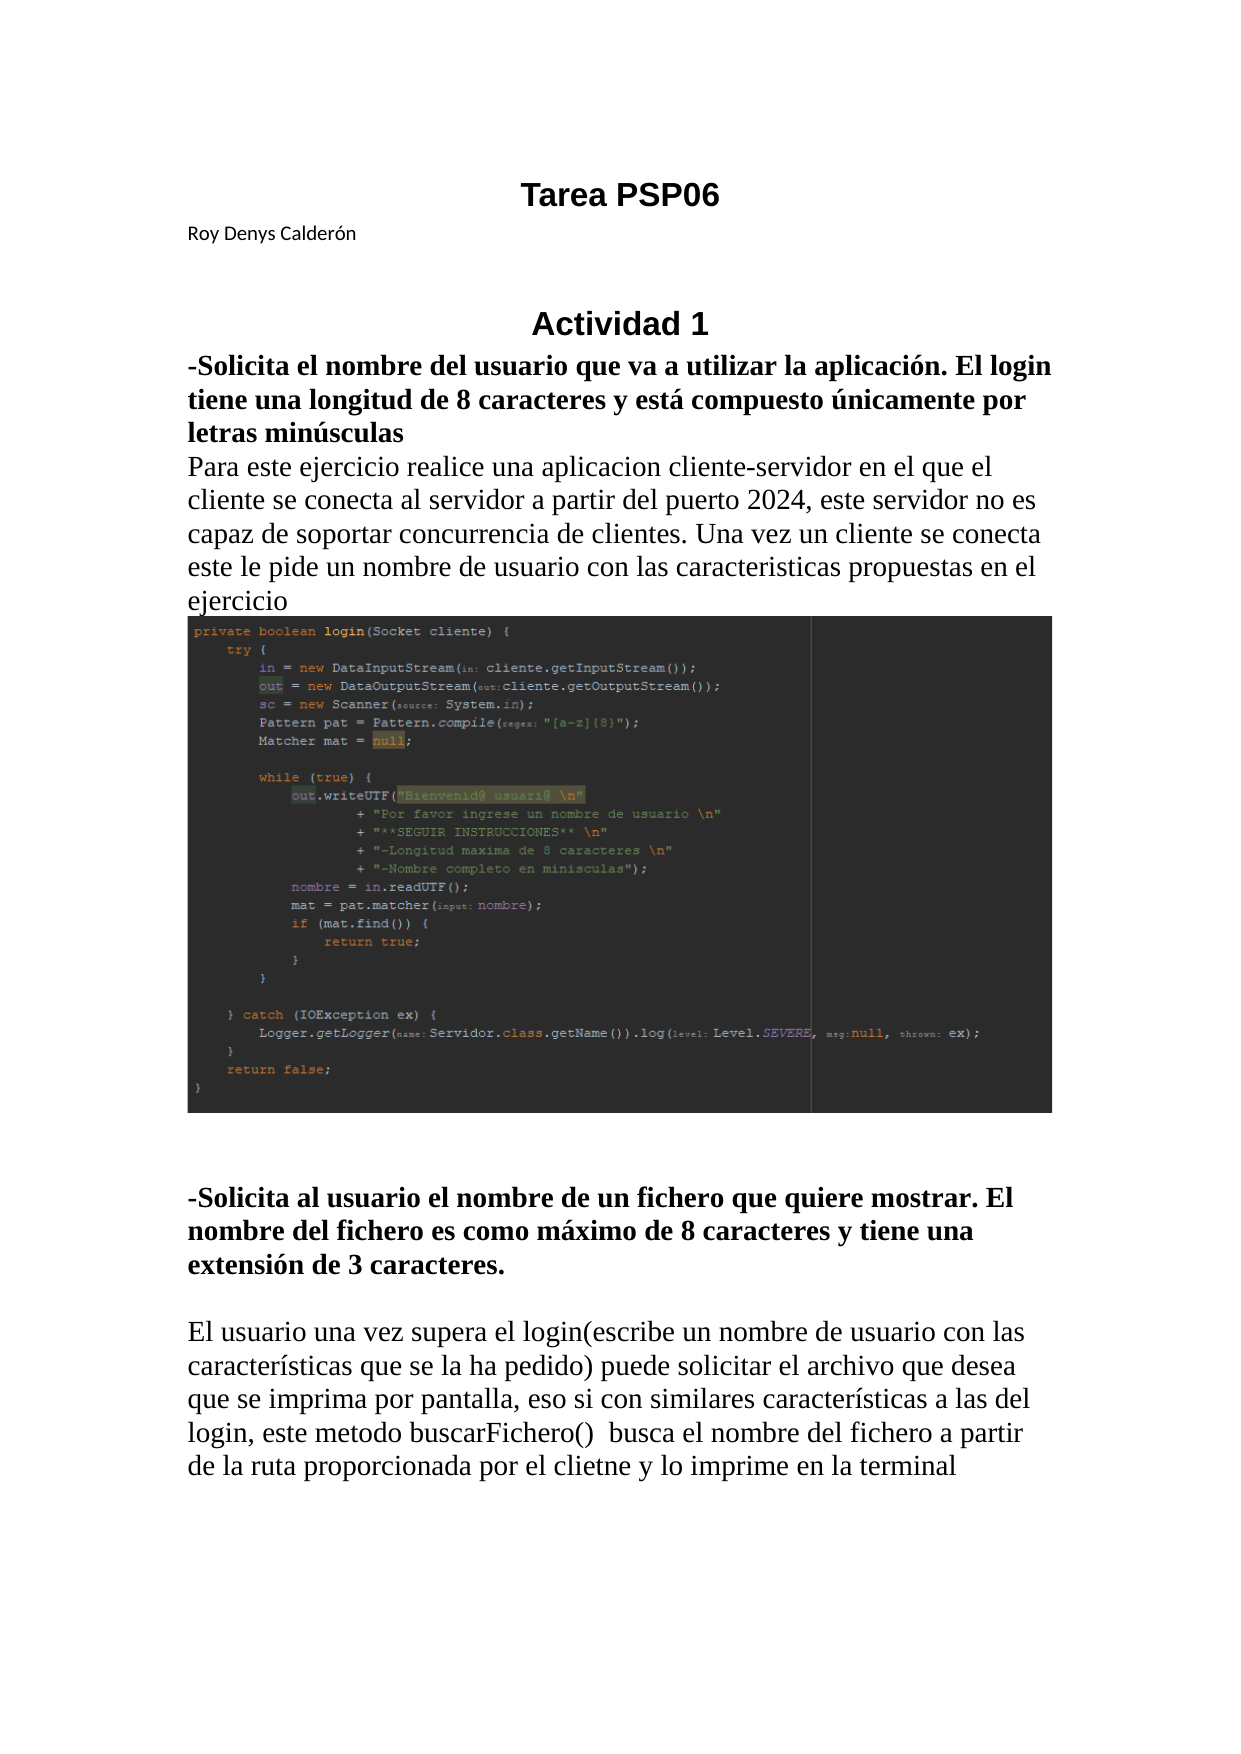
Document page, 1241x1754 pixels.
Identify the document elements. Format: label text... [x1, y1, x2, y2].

text Para este ejercicio realice una aplicacion cliente-servidor en el que el cliente se conecta al servidor a partir del puerto 2024, este servidor no es capaz de soportar concurrencia de clientes. Una vez un cliente se conecta este le pide un nombre de usuario con las caracteristicas propuestas en el ejercicio [187, 449, 1053, 616]
text -Solicita el nombre del usuario que va a utilizar la aplicación. El login tiene una longitud de 8 caracteres y está compuesto únicamente por letras minúsculas [187, 348, 1053, 449]
picture [187, 616, 1053, 1113]
text Roy Denys Calderón [187, 220, 1053, 245]
text -Solicita al usuario el nombre de un fichero que quiere mostrar. El nombre del fichero es como máximo de 8 caracteres y tiene una extensión de 3 caracteres. [187, 1180, 1053, 1281]
text El usuario una vez supera el login(escribe un nombre de usuario con las características que se la ha pedido) puede solicitar el archivo que desea que se imprima por pantalla, eso si con similares características a las del login, este metodo buscarFichero() busca el nombre del fichero a partir de la ruta proporcionada por el clietne y lo imprime en la terminal [187, 1314, 1053, 1482]
subtitle Actividad 1 [187, 304, 1053, 342]
subtitle Tarea PSP06 [187, 175, 1053, 213]
